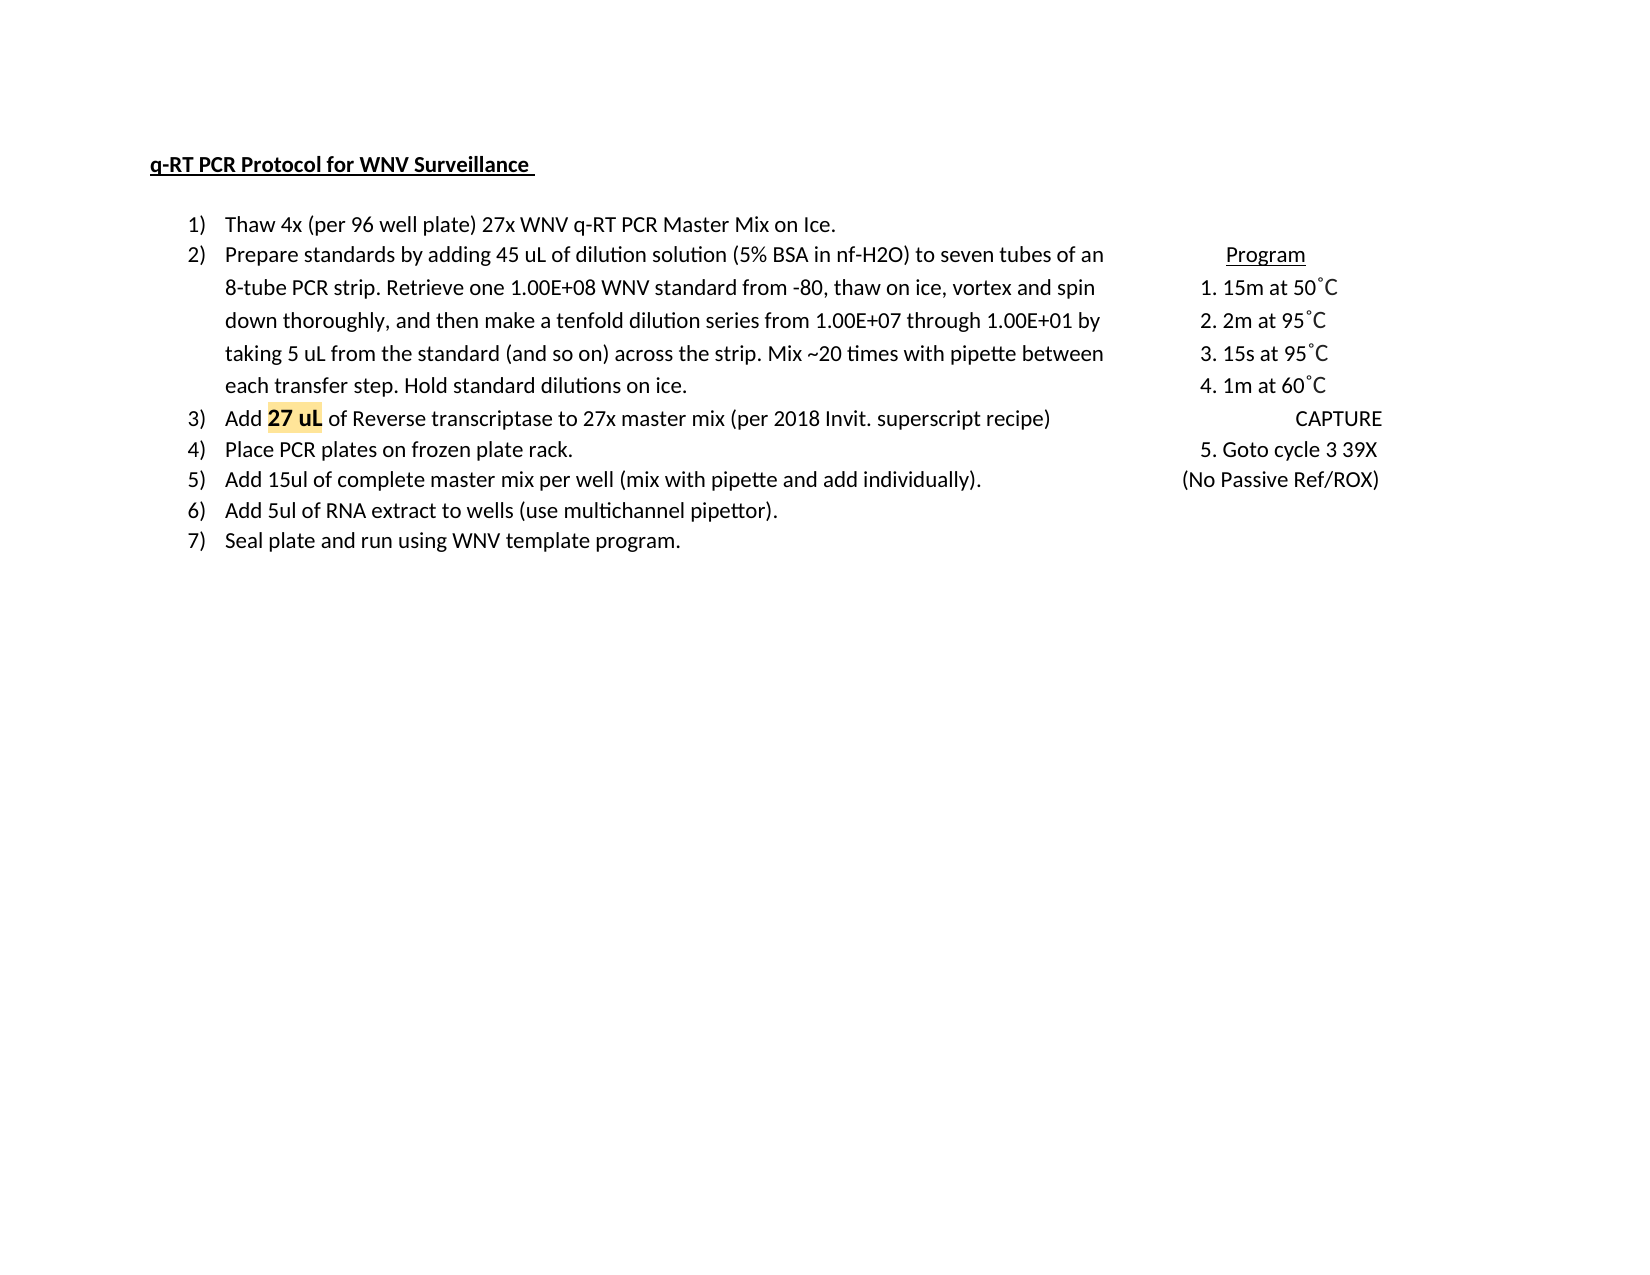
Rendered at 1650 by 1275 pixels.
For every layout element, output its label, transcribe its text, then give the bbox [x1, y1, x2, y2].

text down thoroughly, and then make a tenfold dilution series from 1.00E+07 through 1.00E+01 by 2. 2m at 95˚C [225, 304, 1500, 334]
list Place PCR plates on frozen plate rack. 5. Goto cycle 3 39X [187, 435, 1500, 463]
text q-RT PCR Protocol for WNV Surveillance [150, 150, 1500, 178]
list Add 5ul of RNA extract to wells (use multichannel pipettor). [187, 496, 1500, 524]
list Thaw 4x (per 96 well plate) 27x WNV q-RT PCR Master Mix on Ice. [187, 210, 1500, 238]
list Prepare standards by adding 45 uL of dilution solution (5% BSA in nf-H2O) to seven tubes of an Program [187, 241, 1500, 269]
text taking 5 uL from the standard (and so on) across the strip. Mix ~20 times with pipette between 3. 15s at 95˚C [225, 337, 1500, 367]
list Seal plate and run using WNV template program. [187, 526, 1500, 554]
list Add 15ul of complete master mix per well (mix with pipette and add individually). (No Passive Ref/ROX) [187, 466, 1500, 494]
text each transfer step. Hold standard dilutions on ice. 4. 1m at 60˚C [225, 369, 1500, 400]
text 8-tube PCR strip. Retrieve one 1.00E+08 WNV standard from -80, thaw on ice, vortex and spin 1. 15m at 50˚C [187, 271, 1500, 301]
list Add 27 uL of Reverse transcriptase to 27x master mix (per 2018 Invit. superscript recipe) CAPTURE [322, 402, 1500, 433]
